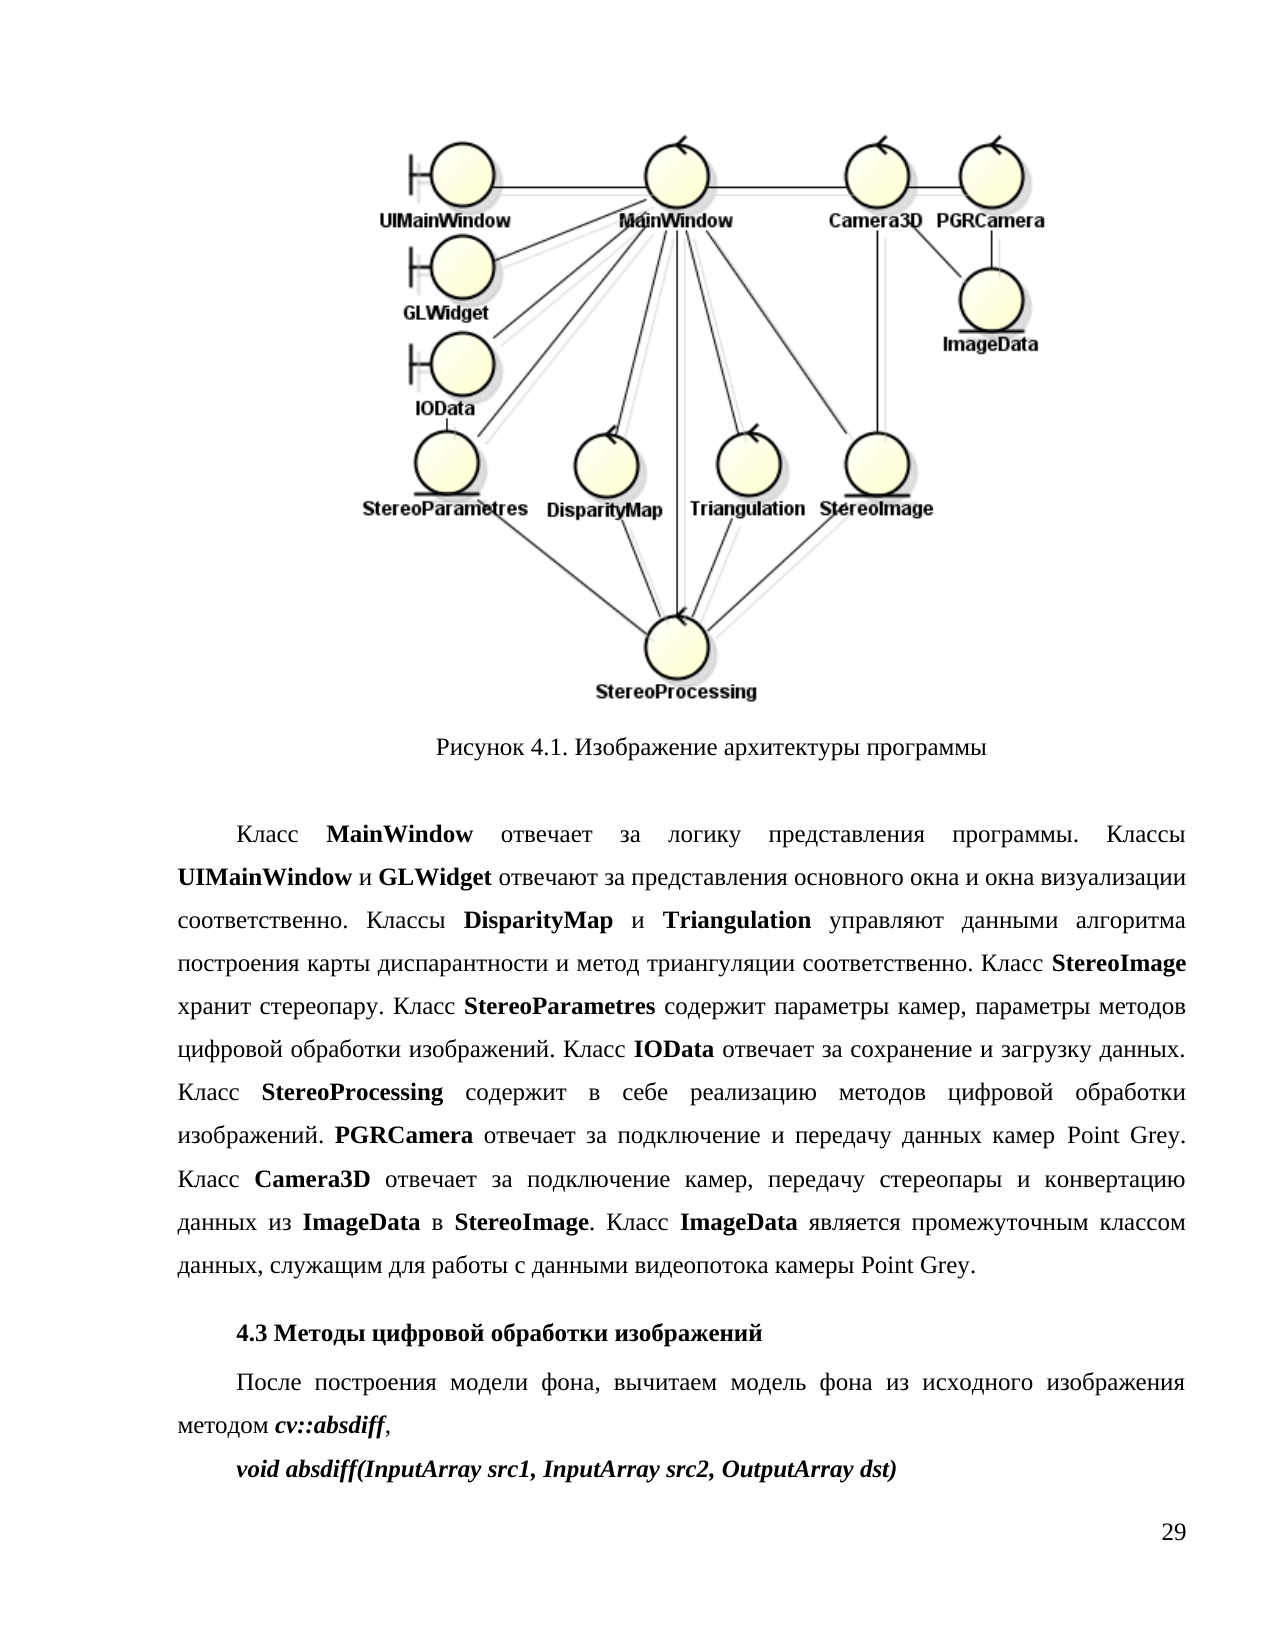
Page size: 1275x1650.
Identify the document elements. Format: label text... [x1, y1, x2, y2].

picture [352, 118, 1071, 719]
text void absdiff(InputArray src1, InputArray src2, OutputArray dst) [177, 1454, 1186, 1482]
subtitle 4.3 Методы цифровой обработки изображений [177, 1318, 1186, 1347]
text После построения модели фона, вычитаем модель фона из исходного изображения методом cv::absdiff, [177, 1367, 1186, 1439]
text Рисунок 4.1. Изображение архитектуры программы [177, 732, 1186, 761]
text Класс MainWindow отвечает за логику представления программы. Классы UIMainWindow и GLWidget отвечают за представления основного окна и окна визуализации соответственно. Классы DisparityMap и Triangulation управляют данными алгоритма построения карты диспарантности и метод триангуляции соответственно. Класс StereoImage хранит стереопару. Класс StereoParametres содержит параметры камер, параметры методов цифровой обработки изображений. Класс IOData отвечает за сохранение и загрузку данных. Класс StereoProcessing содержит в себе реализацию методов цифровой обработки изображений. PGRCamera отвечает за подключение и передачу данных камер Point Grey. Класс Camera3D отвечает за подключение камер, передачу стереопары и конвертацию данных из ImageData в StereoImage. Класс ImageData является промежуточным классом данных, служащим для работы с данными видеопотока камеры Point Grey. [177, 819, 1186, 1279]
